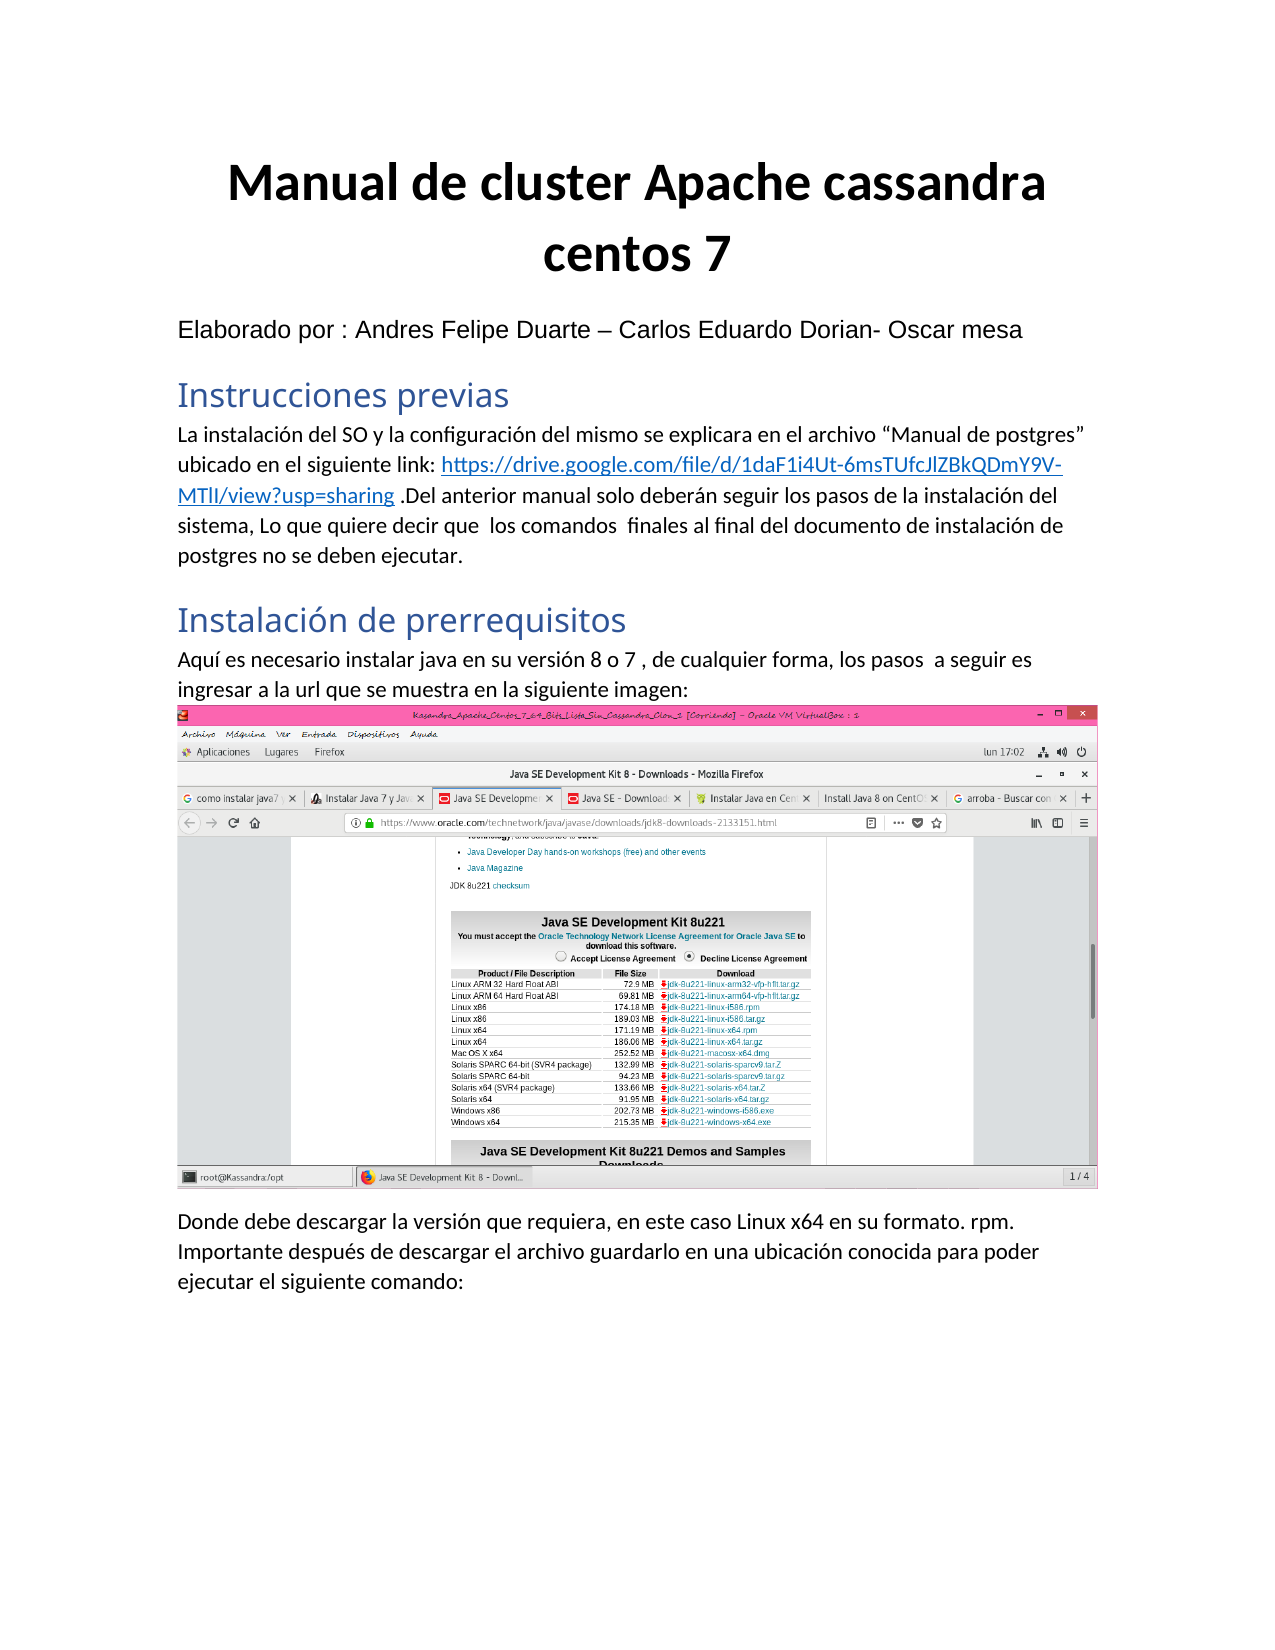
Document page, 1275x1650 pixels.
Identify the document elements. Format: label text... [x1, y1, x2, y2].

subtitle Instalación de prerrequisitos [177, 596, 1098, 642]
picture [177, 705, 1098, 1189]
text Donde debe descargar la versión que requiera, en este caso Linux x64 en su formato. rpm. Importante después de descargar el archivo guardarlo en una ubicación conocida para poder ejecutar el siguiente comando: [177, 1207, 1098, 1295]
text Manual de cluster Apache cassandra centos 7 [177, 148, 1098, 285]
text Aquí es necesario instalar java en su versión 8 o 7 , de cualquier forma, los pasos a seguir es ingresar a la url que se muestra en la siguiente imagen: [177, 645, 1098, 705]
subtitle Elaborado por : Andres Felipe Duarte – Carlos Eduardo Dorian- Oscar mesa [177, 315, 1098, 344]
subtitle Instrucciones previas [177, 371, 1098, 417]
text La instalación del SO y la configuración del mismo se explicara en el archivo “Manual de postgres” ubicado en el siguiente link: https://drive.google.com/file/d/1daF1i4Ut-6msTUfcJlZBkQDmY9V-MTlI/view?usp=sharing .Del anterior manual solo deberán seguir los pasos de la instalación del sistema, Lo que quiere decir que los comandos finales al final del documento de instalación de postgres no se deben ejecutar. [177, 420, 1098, 569]
